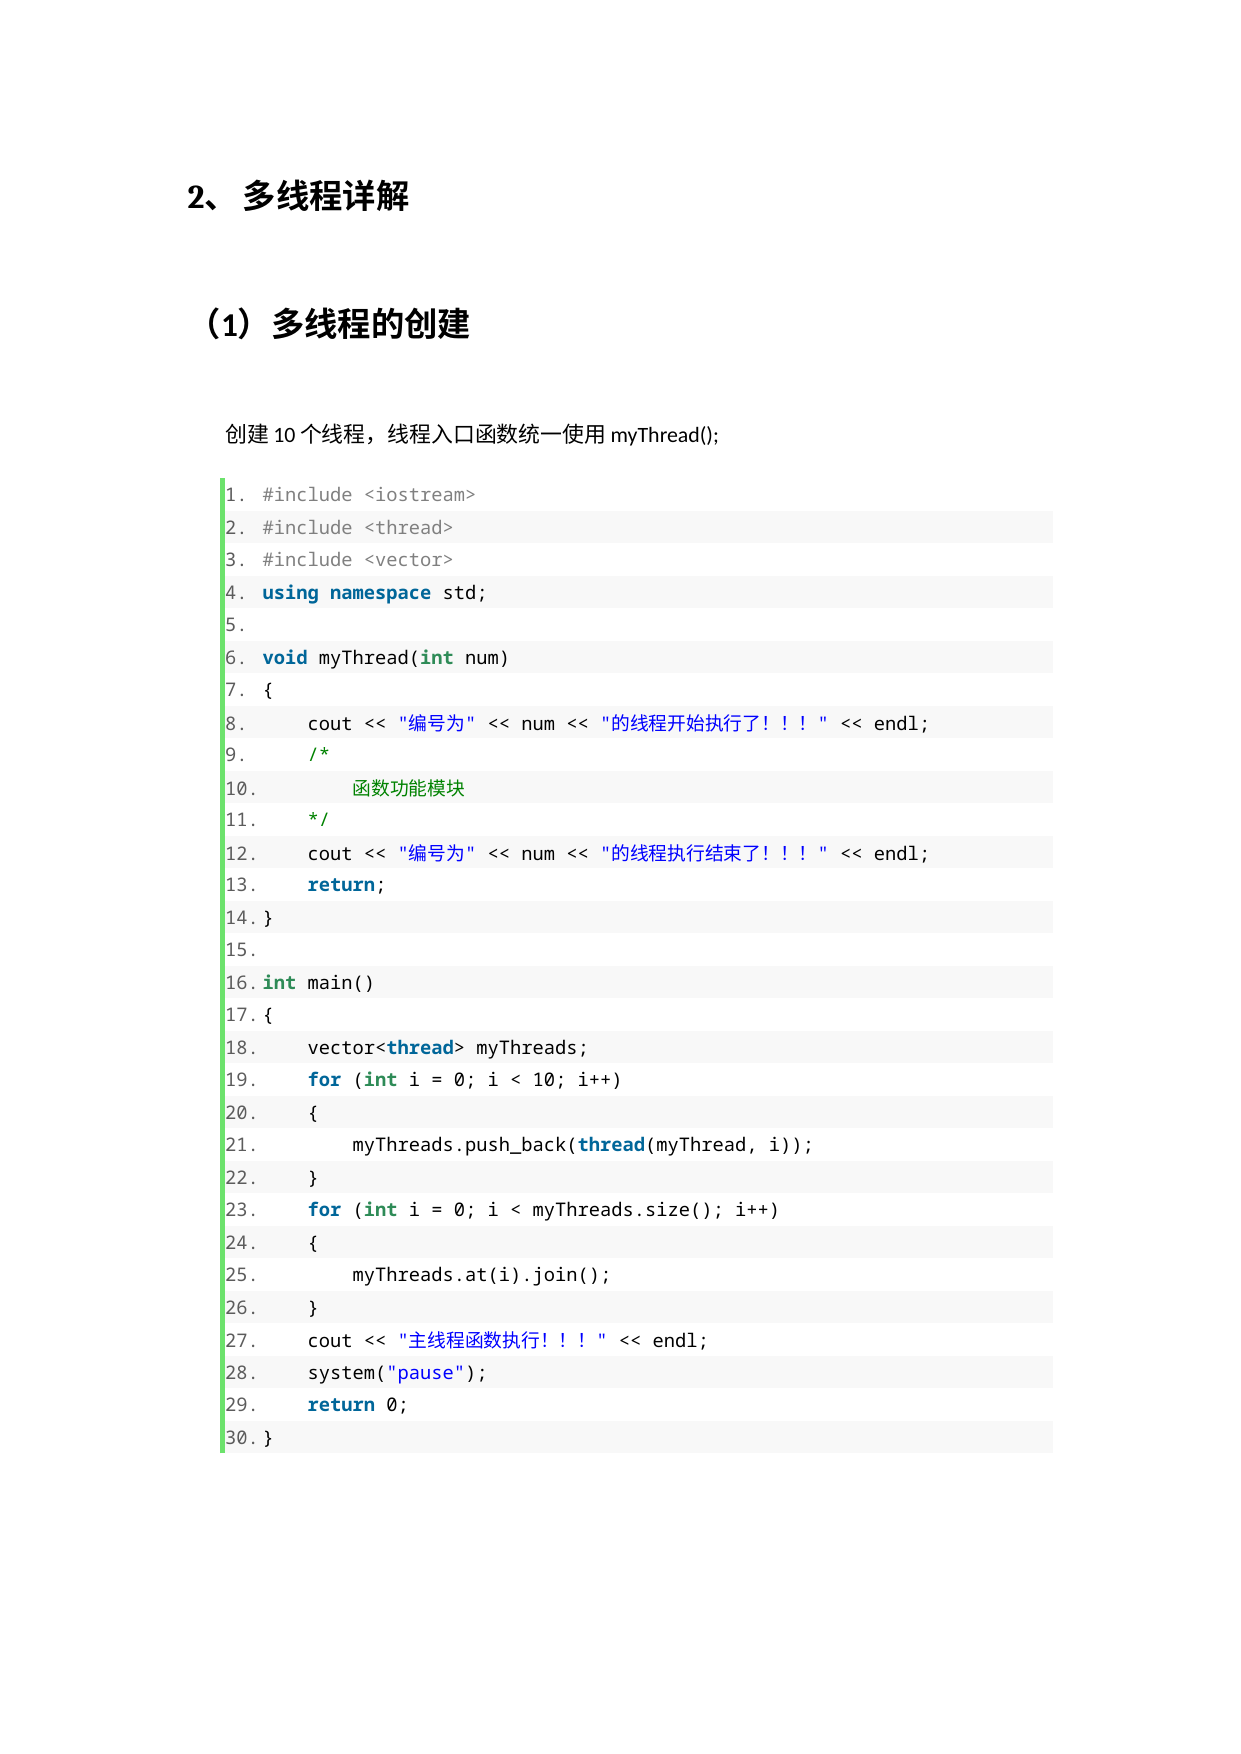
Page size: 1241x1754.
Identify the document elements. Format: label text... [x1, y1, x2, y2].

list { [225, 673, 1053, 706]
list cout << "主线程函数执行！！！" << endl; [225, 1323, 1053, 1356]
subtitle （1）多线程的创建 [187, 289, 1053, 354]
list { [225, 1096, 1053, 1128]
list { [225, 1226, 1053, 1258]
list myThreads.push_back(thread(myThread, i)); [225, 1128, 1053, 1161]
list } [225, 1161, 1053, 1193]
list */ [225, 803, 1053, 836]
list } [225, 1291, 1053, 1323]
text 创建10个线程，线程入口函数统一使用myThread(); [225, 416, 1053, 449]
list cout << "编号为" << num << "的线程执行结束了！！！" << endl; [225, 836, 1053, 868]
list 函数功能模块 [225, 771, 1053, 803]
list vector<thread> myThreads; [225, 1031, 1053, 1063]
list cout << "编号为" << num << "的线程开始执行了！！！" << endl; [225, 706, 1053, 738]
list { [225, 998, 1053, 1031]
list myThreads.at(i).join(); [225, 1258, 1053, 1291]
list using namespace std; [225, 576, 1053, 608]
list return 0; [225, 1388, 1053, 1421]
list int main() [225, 966, 1053, 998]
subtitle 多线程详解 [187, 162, 1053, 227]
list #include <thread> [225, 511, 1053, 543]
list for (int i = 0; i < myThreads.size(); i++) [225, 1193, 1053, 1226]
list void myThread(int num) [225, 641, 1053, 673]
list for (int i = 0; i < 10; i++) [225, 1063, 1053, 1096]
list } [225, 901, 1053, 933]
list /* [225, 738, 1053, 771]
list system("pause"); [225, 1356, 1053, 1388]
list #include <iostream> [225, 478, 1053, 511]
list } [225, 1421, 1053, 1453]
list return; [225, 868, 1053, 901]
list #include <vector> [225, 543, 1053, 576]
